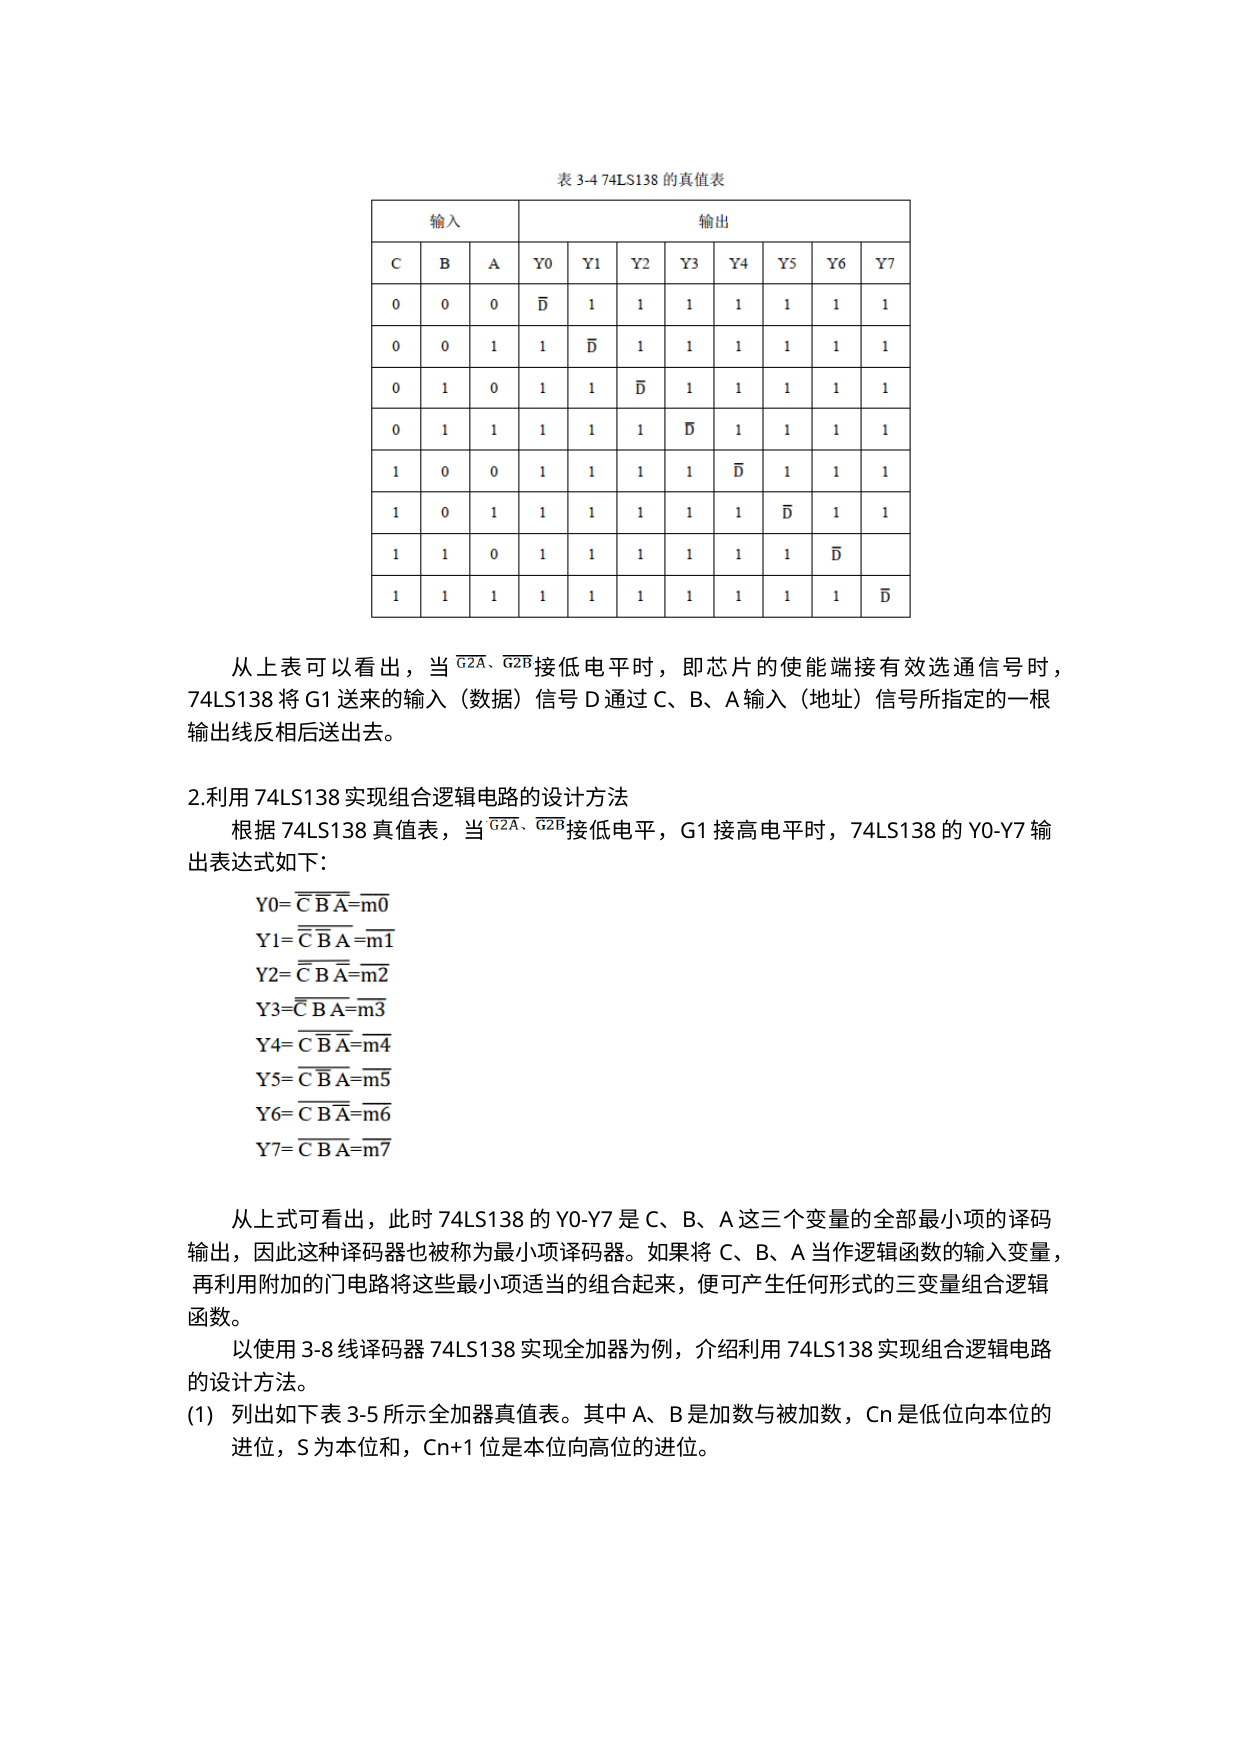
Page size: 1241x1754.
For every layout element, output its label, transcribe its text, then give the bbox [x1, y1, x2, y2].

text 从上表可以看出，当接低电平时，即芯片的使能端接有效选通信号时，74LS138将G1送来的输入（数据）信号D通过C、B、A输入（地址）信号所指定的一根输出线反相后送出去。 [187, 649, 1053, 747]
text 从上式可看出，此时74LS138的Y0-Y7是C、B、A这三个变量的全部最小项的译码输出，因此这种译码器也被称为最小项译码器。如果将C、B、A 当作逻辑函数的输入变量， 再利用附加的门电路将这些最小项适当的组合起来，便可产生任何形式的三变量组合逻辑函数。 [187, 1202, 1053, 1332]
text 以使用3-8线译码器74LS138实现全加器为例，介绍利用74LS138实现组合逻辑电路的设计方法。 [187, 1332, 1053, 1397]
picture [453, 649, 534, 676]
text 根据74LS138真值表，当接低电平，G1接高电平时，74LS138的Y0-Y7输出表达式如下： [187, 812, 1053, 877]
picture [486, 812, 567, 838]
picture [231, 877, 437, 1174]
text 2.利用74LS138实现组合逻辑电路的设计方法 [187, 779, 1053, 812]
picture [341, 162, 943, 623]
list 列出如下表3-5所示全加器真值表。其中A、B是加数与被加数，Cn是低位向本位的进位，S为本位和，Cn+1位是本位向高位的进位。 [187, 1397, 1053, 1462]
